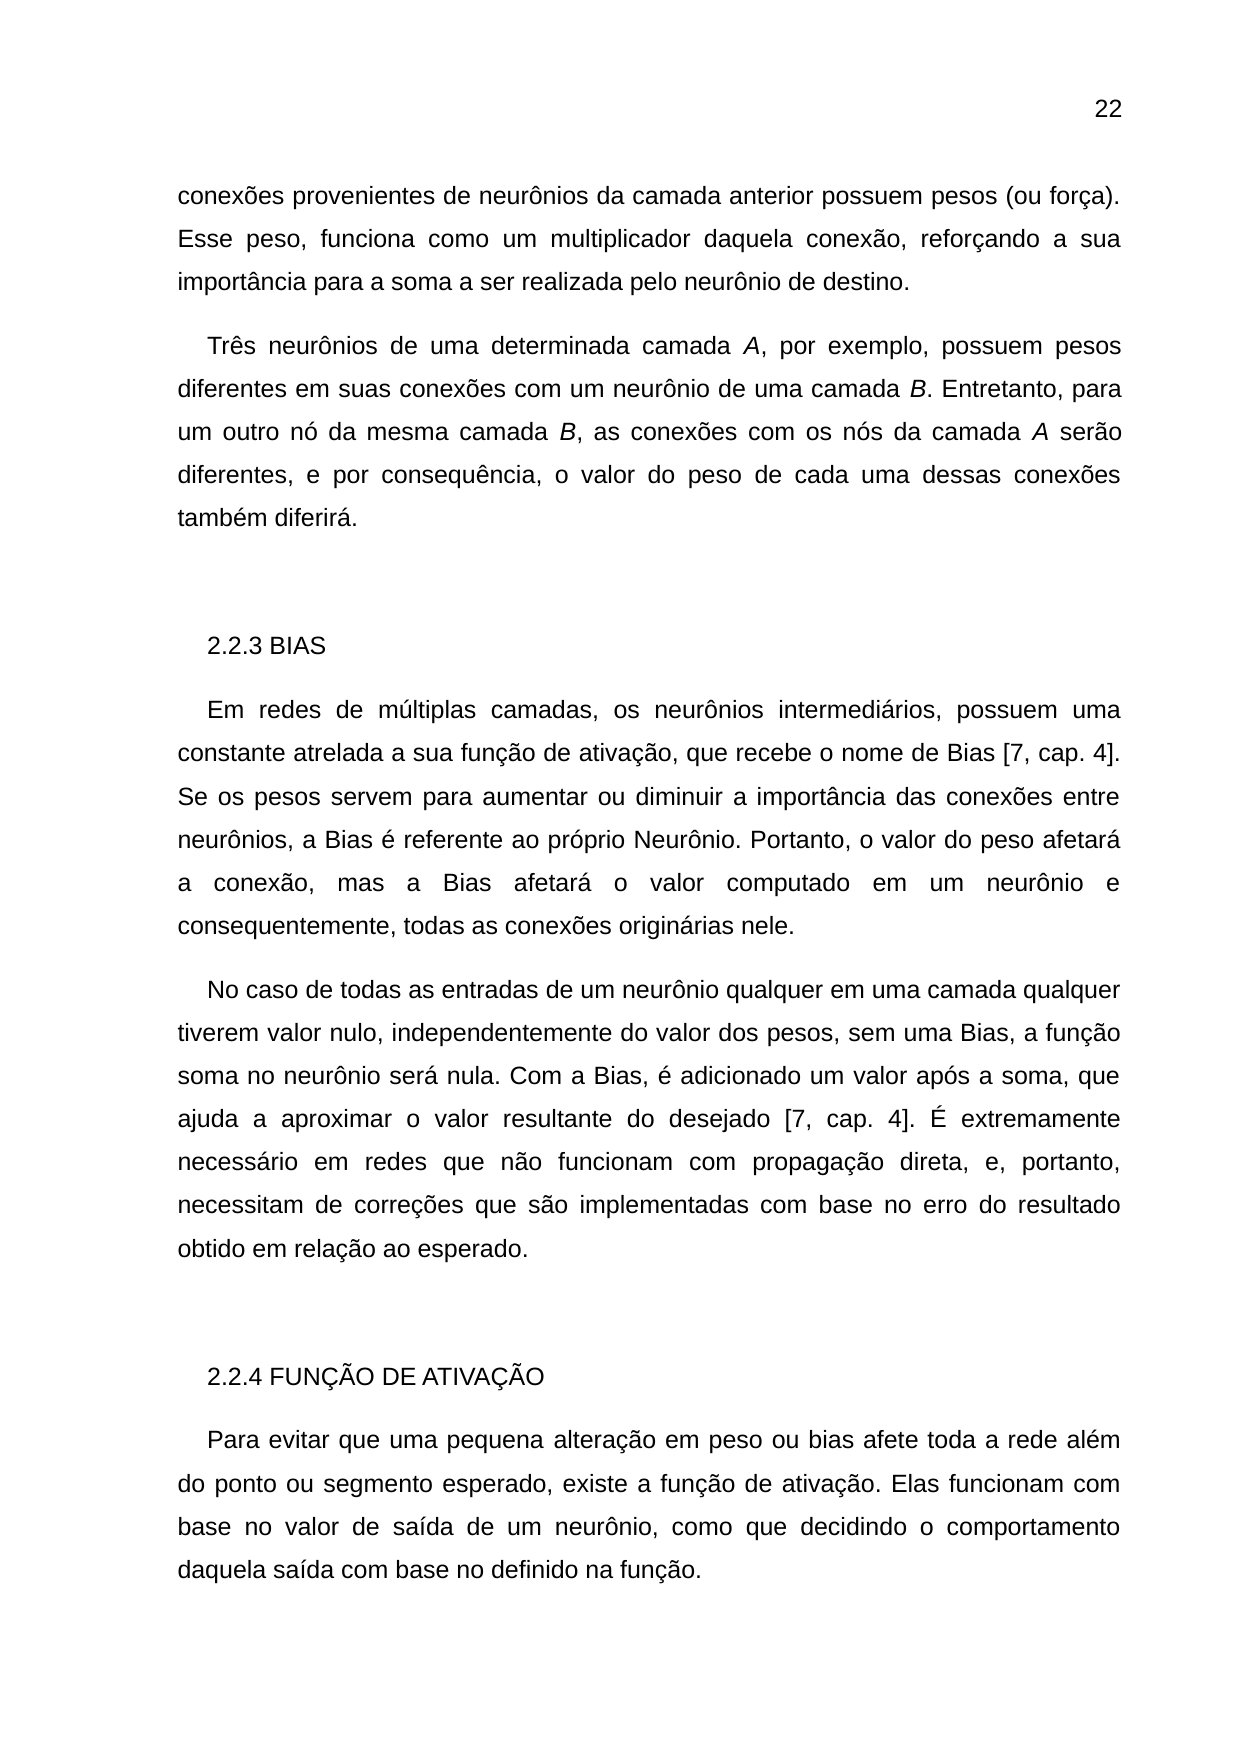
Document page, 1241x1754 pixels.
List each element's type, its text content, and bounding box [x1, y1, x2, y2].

list Em redes de múltiplas camadas, os neurônios intermediários, possuem uma constante atrelada a sua função de ativação, que recebe o nome de Bias [7, cap. 4]. Se os pesos servem para aumentar ou diminuir a importância das conexões entre neurônios, a Bias é referente ao próprio Neurônio. Portanto, o valor do peso afetará a conexão, mas a Bias afetará o valor computado em um neurônio e consequentemente, todas as conexões originárias nele. [177, 695, 1122, 939]
list 2.2.4 FUNÇÃO DE ATIVAÇÃO [177, 1361, 1122, 1390]
list Para evitar que uma pequena alteração em peso ou bias afete toda a rede além do ponto ou segmento esperado, existe a função de ativação. Elas funcionam com base no valor de saída de um neurônio, como que decidindo o comportamento daquela saída com base no definido na função. [177, 1425, 1122, 1583]
list 2.2.3 BIAS [177, 631, 1122, 660]
list Três neurônios de uma determinada camada A, por exemplo, possuem pesos diferentes em suas conexões com um neurônio de uma camada B. Entretanto, para um outro nó da mesma camada B, as conexões com os nós da camada A serão diferentes, e por consequência, o valor do peso de cada uma dessas conexões também diferirá. [177, 331, 1122, 532]
list No caso de todas as entradas de um neurônio qualquer em uma camada qualquer tiverem valor nulo, independentemente do valor dos pesos, sem uma Bias, a função soma no neurônio será nula. Com a Bias, é adicionado um valor após a soma, que ajuda a aproximar o valor resultante do desejado [7, cap. 4]. É extremamente necessário em redes que não funcionam com propagação direta, e, portanto, necessitam de correções que são implementadas com base no erro do resultado obtido em relação ao esperado. [177, 975, 1122, 1262]
